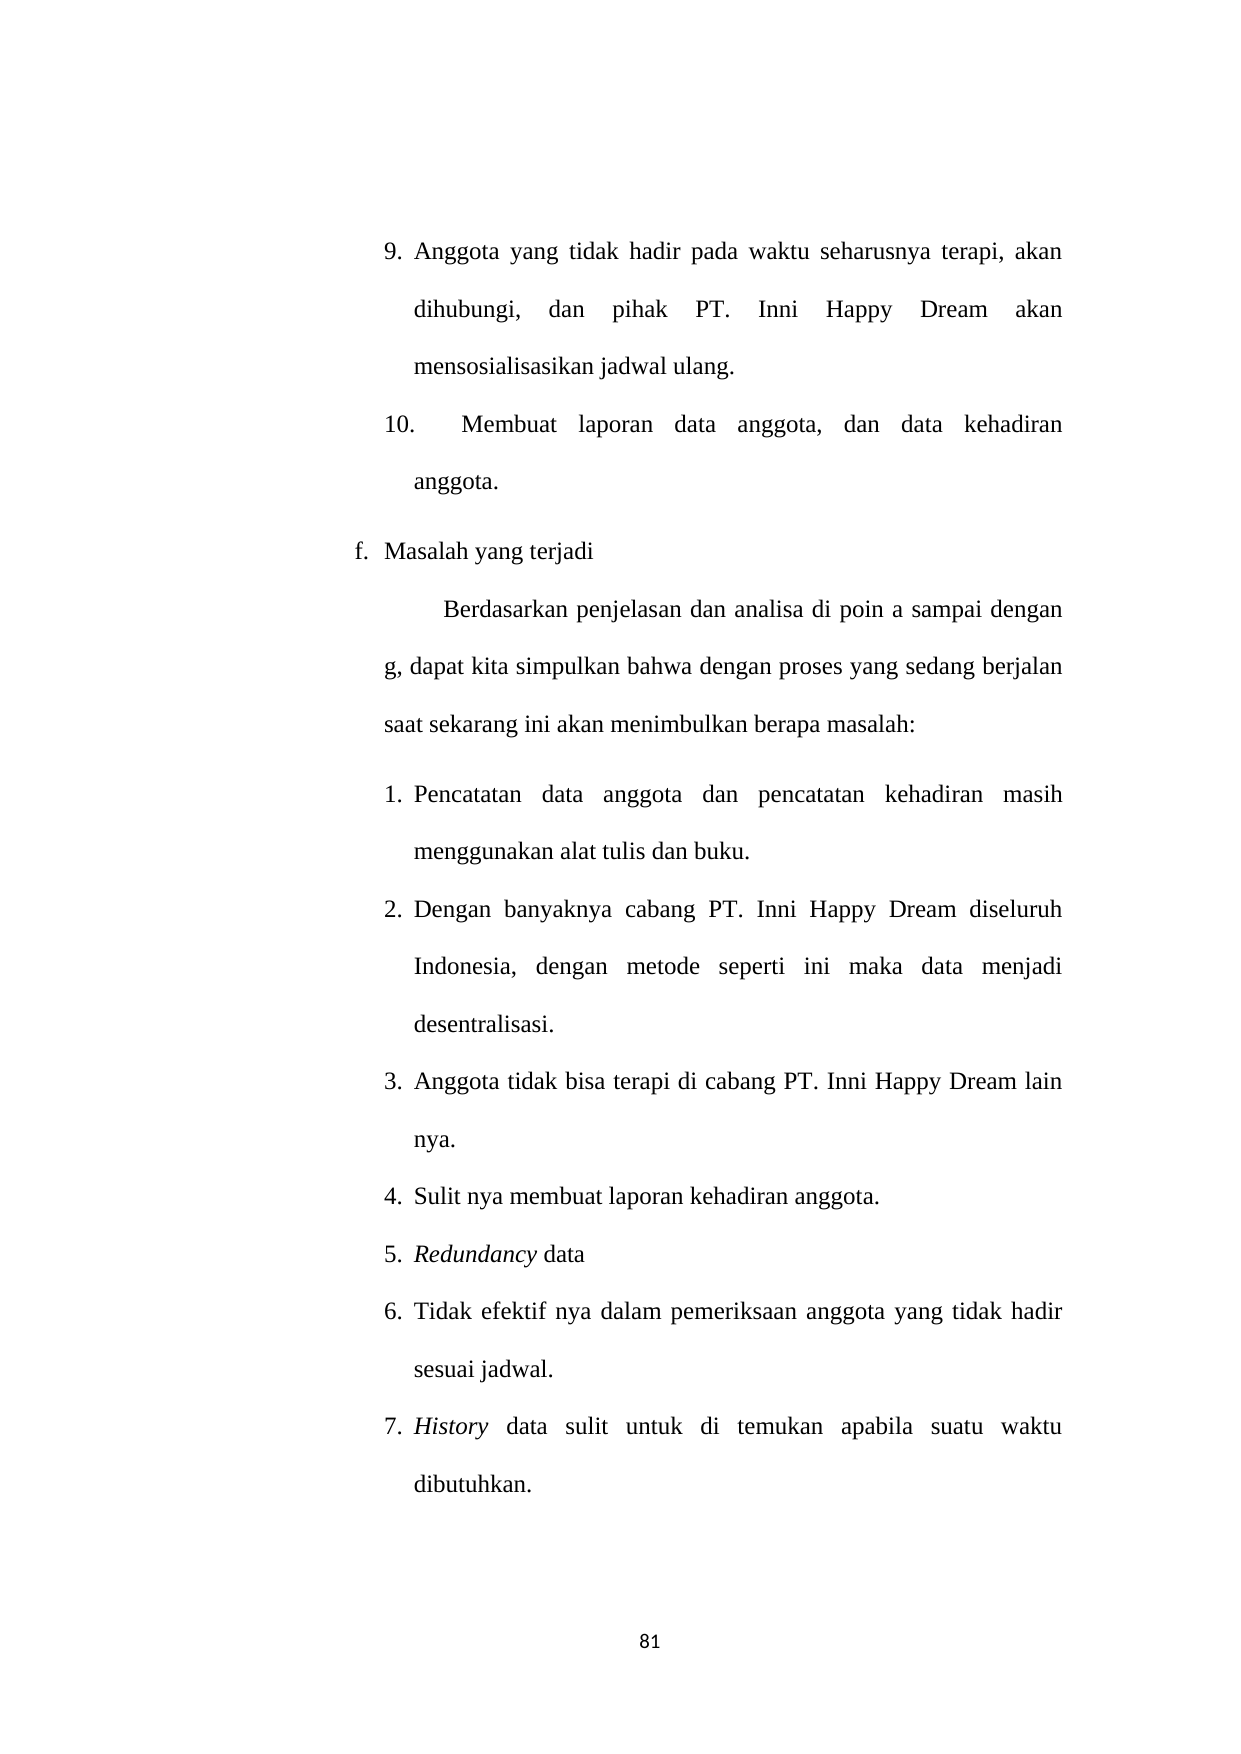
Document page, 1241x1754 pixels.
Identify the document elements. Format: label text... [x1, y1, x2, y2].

list Membuat laporan data anggota, dan data kehadiran anggota. [384, 409, 1063, 495]
list Sulit nya membuat laporan kehadiran anggota. [384, 1181, 1063, 1210]
list Anggota tidak bisa terapi di cabang PT. Inni Happy Dream lain nya. [384, 1066, 1063, 1152]
list History data sulit untuk di temukan apabila suatu waktu dibutuhkan. [384, 1411, 1063, 1497]
text Berdasarkan penjelasan dan analisa di poin a sampai dengan g, dapat kita simpulkan bahwa dengan proses yang sedang berjalan saat sekarang ini akan menimbulkan berapa masalah: [384, 594, 1063, 737]
list Anggota yang tidak hadir pada waktu seharusnya terapi, akan dihubungi, dan pihak PT. Inni Happy Dream akan mensosialisasikan jadwal ulang. [384, 236, 1063, 380]
list Pencatatan data anggota dan pencatatan kehadiran masih menggunakan alat tulis dan buku. [384, 779, 1063, 865]
subtitle Masalah yang terjadi [354, 536, 1063, 565]
list Redundancy data [384, 1239, 1063, 1267]
list Dengan banyaknya cabang PT. Inni Happy Dream diseluruh Indonesia, dengan metode seperti ini maka data menjadi desentralisasi. [384, 894, 1063, 1037]
list Tidak efektif nya dalam pemeriksaan anggota yang tidak hadir sesuai jadwal. [384, 1296, 1063, 1382]
